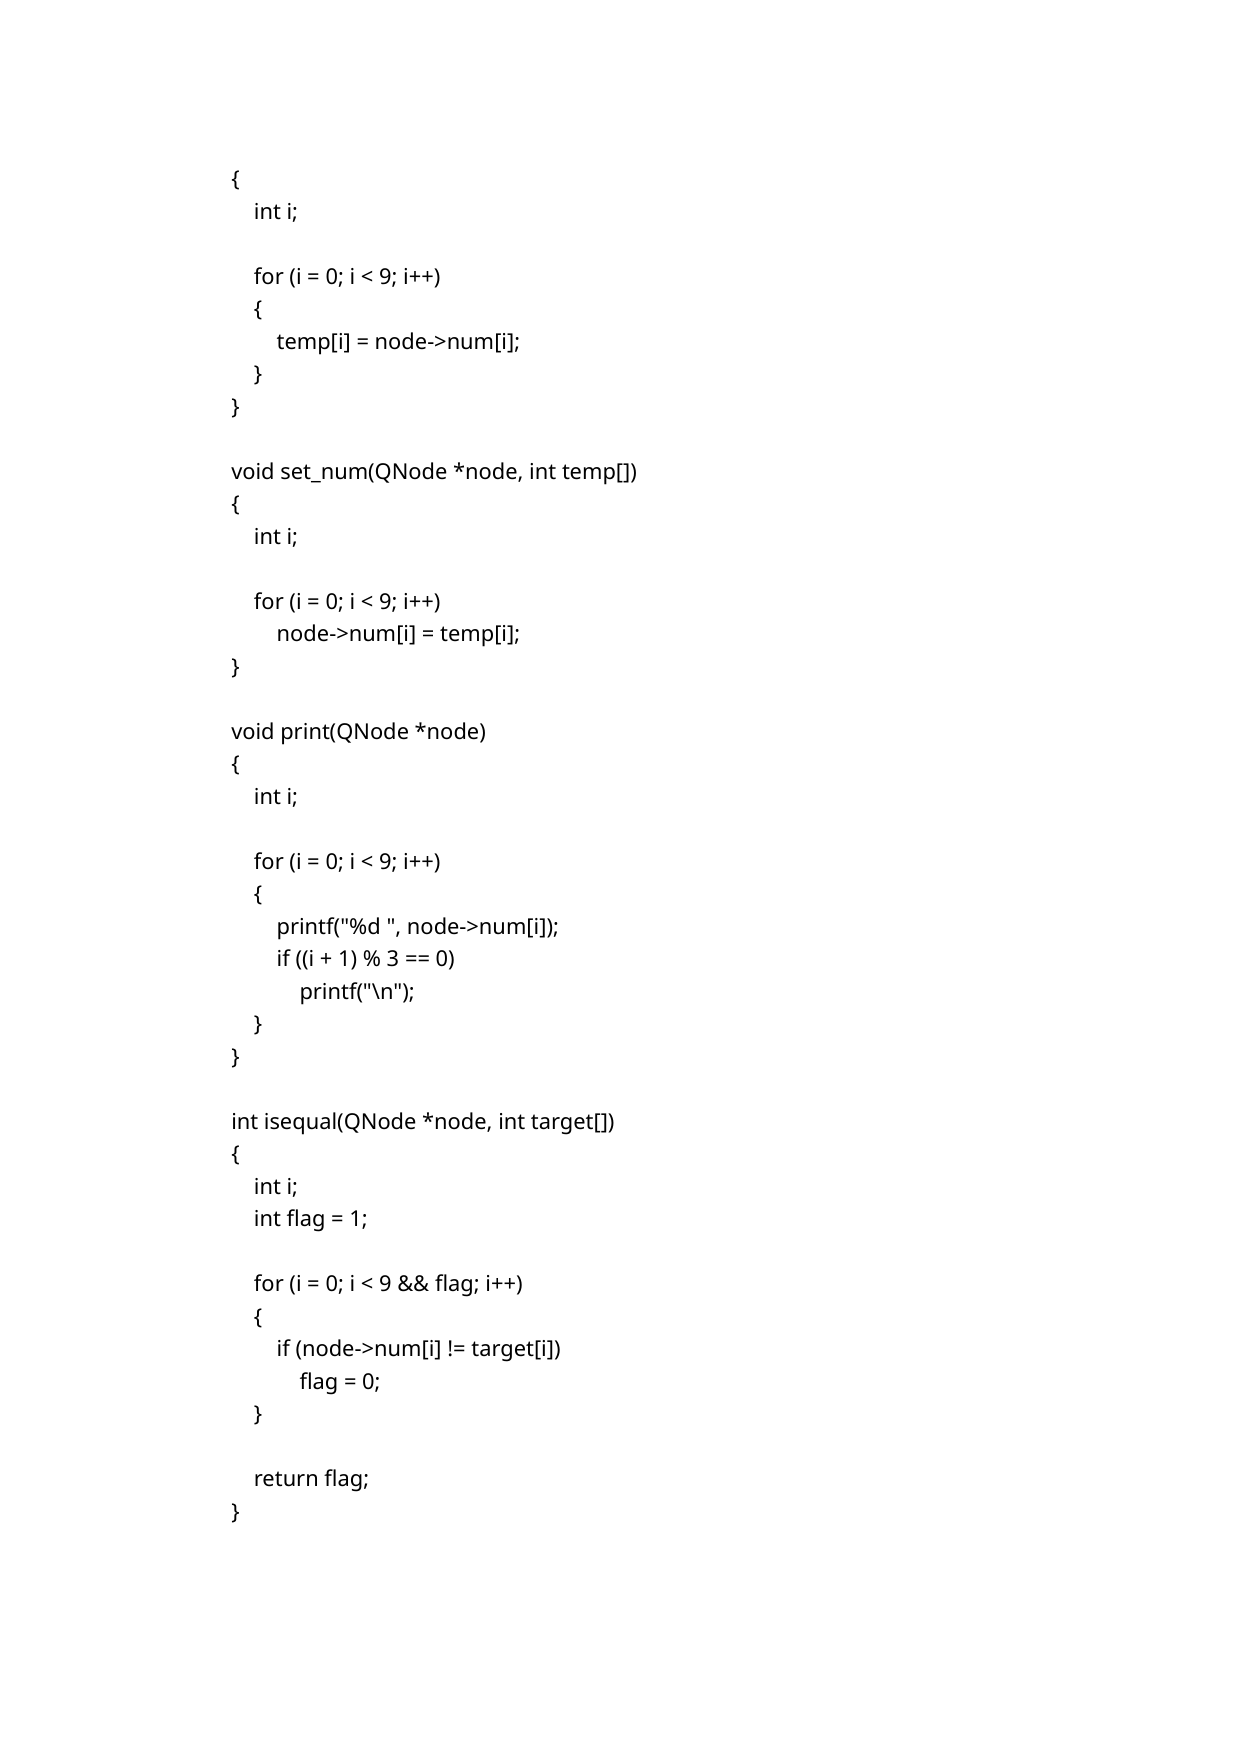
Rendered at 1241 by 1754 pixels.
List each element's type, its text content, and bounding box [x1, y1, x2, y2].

text { [231, 1137, 1053, 1169]
text { [231, 292, 1053, 324]
text } [231, 357, 1053, 389]
text return flag; [231, 1462, 1053, 1494]
text } [231, 389, 1053, 422]
text temp[i] = node->num[i]; [231, 324, 1053, 357]
text printf("\n"); [231, 974, 1053, 1007]
text { [231, 877, 1053, 909]
text if ((i + 1) % 3 == 0) [231, 942, 1053, 974]
text } [231, 1007, 1053, 1039]
text for (i = 0; i < 9; i++) [231, 584, 1053, 617]
text { [231, 162, 1053, 194]
text { [231, 1299, 1053, 1332]
text int i; [231, 519, 1053, 552]
text int i; [231, 1169, 1053, 1202]
text { [231, 487, 1053, 519]
text int i; [231, 779, 1053, 812]
text } [231, 1397, 1053, 1429]
text for (i = 0; i < 9 && flag; i++) [231, 1267, 1053, 1299]
text if (node->num[i] != target[i]) [231, 1332, 1053, 1364]
text for (i = 0; i < 9; i++) [231, 844, 1053, 877]
text printf("%d ", node->num[i]); [231, 909, 1053, 942]
text } [231, 1494, 1053, 1527]
text flag = 0; [231, 1364, 1053, 1397]
text void print(QNode *node) [231, 714, 1053, 747]
text for (i = 0; i < 9; i++) [231, 259, 1053, 292]
text } [231, 1039, 1053, 1072]
text int isequal(QNode *node, int target[]) [231, 1104, 1053, 1137]
text int i; [231, 194, 1053, 227]
text { [231, 747, 1053, 779]
text void set_num(QNode *node, int temp[]) [231, 454, 1053, 487]
text node->num[i] = temp[i]; [231, 617, 1053, 649]
text } [231, 649, 1053, 682]
text int flag = 1; [231, 1202, 1053, 1234]
